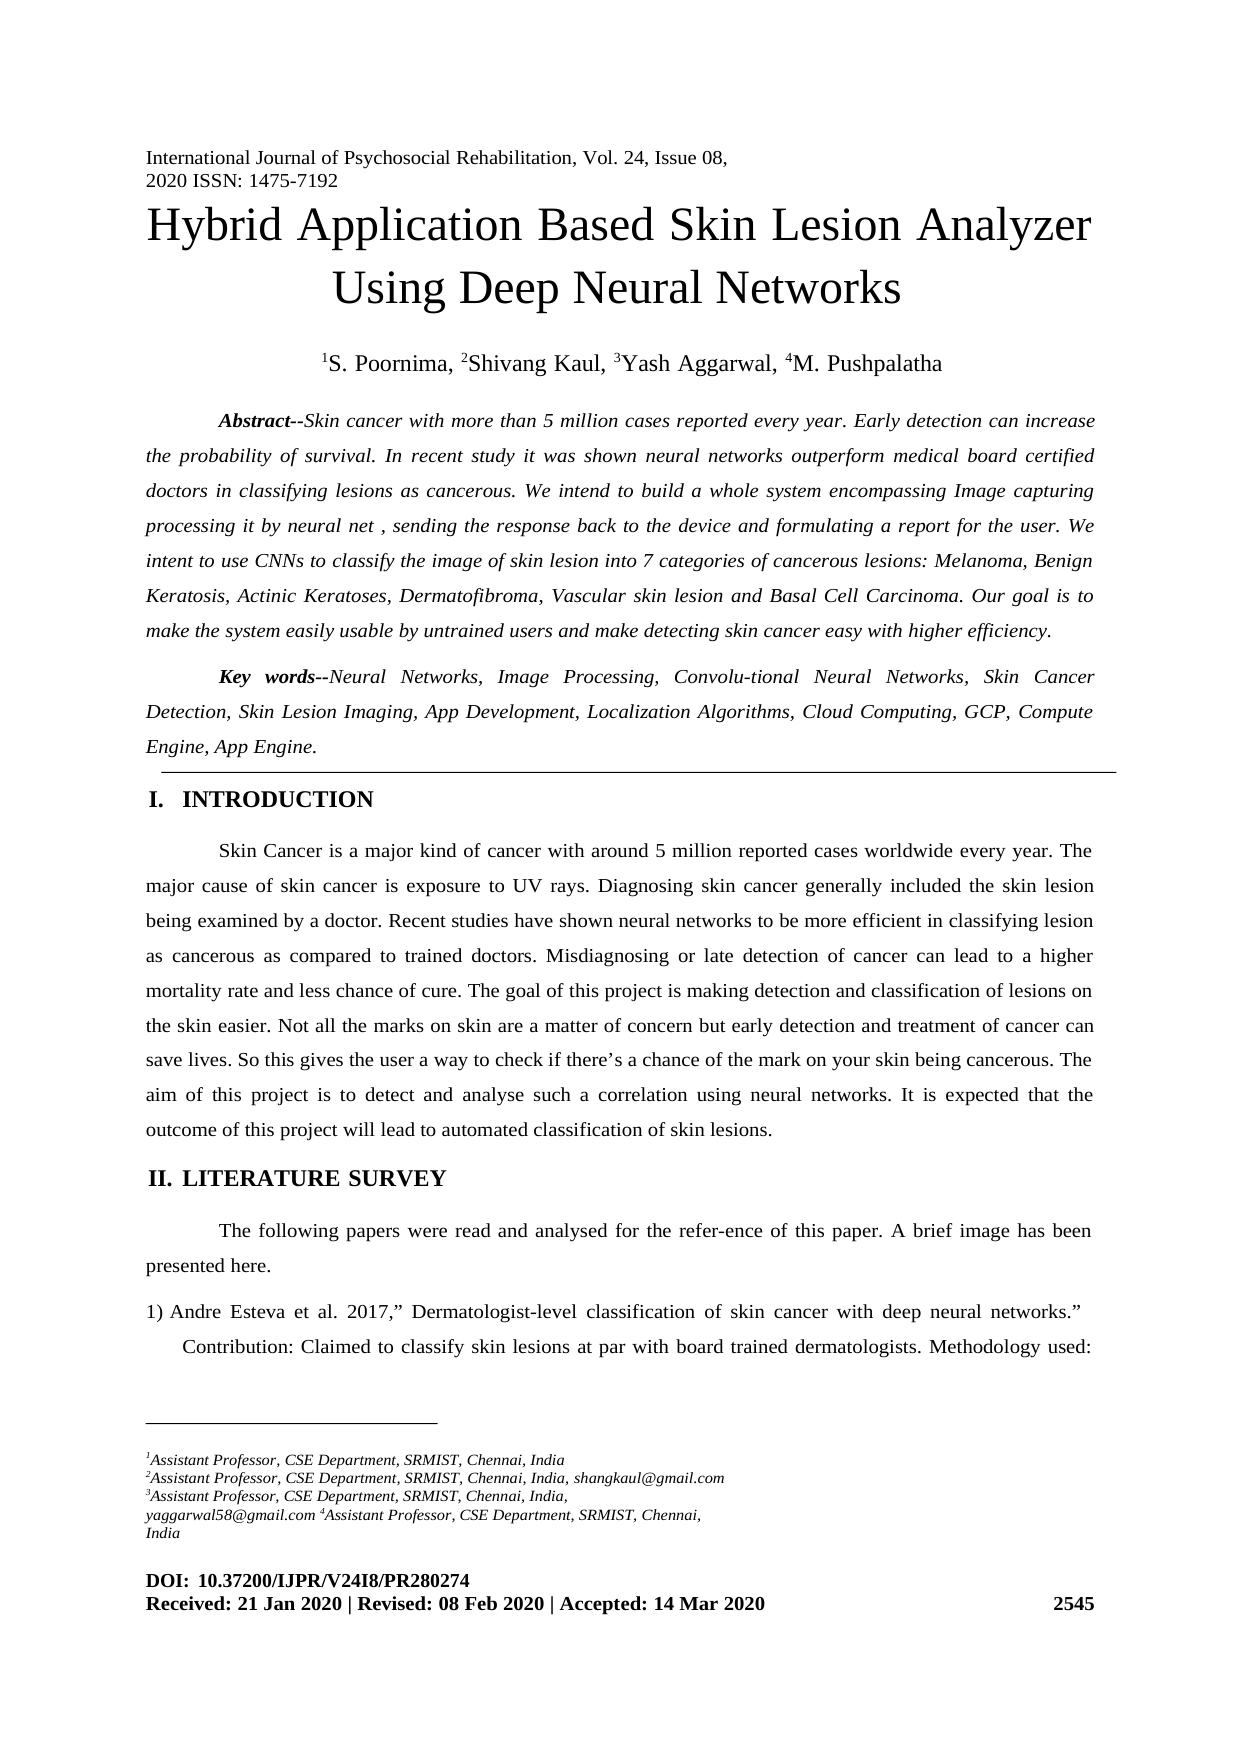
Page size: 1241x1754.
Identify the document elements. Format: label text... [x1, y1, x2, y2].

text Skin Cancer is a major kind of cancer with around 5 million reported cases worldwide every year. The major cause of skin cancer is exposure to UV rays. Diagnosing skin cancer generally included the skin lesion being examined by a doctor. Recent studies have shown neural networks to be more efficient in classifying lesion as cancerous as compared to trained doctors. Misdiagnosing or late detection of cancer can lead to a higher mortality rate and less chance of cure. The goal of this project is making detection and classification of lesions on the skin easier. Not all the marks on skin are a matter of concern but early detection and treatment of cancer can save lives. So this gives the user a way to check if there’s a chance of the mark on your skin being cancerous. The aim of this project is to detect and analyse such a correlation using neural networks. It is expected that the outcome of this project will lead to automated classification of skin lesions. [146, 839, 1095, 1141]
text Received: 21 Jan 2020 | Revised: 08 Feb 2020 | Accepted: 14 Mar 2020 2545 [146, 1592, 1198, 1615]
text Hybrid Application Based Skin Lesion Analyzer Using Deep Neural Networks [146, 195, 1109, 314]
text Key words--Neural Networks, Image Processing, Convolu-tional Neural Networks, Skin Cancer Detection, Skin Lesion Imaging, App Development, Localization Algorithms, Cloud Computing, GCP, Compute Engine, App Engine. [146, 665, 1095, 758]
text Abstract--Skin cancer with more than 5 million cases reported every year. Early detection can increase the probability of survival. In recent study it was shown neural networks outperform medical board certified doctors in classifying lesions as cancerous. We intend to build a whole system encompassing Image capturing processing it by neural net , sending the response back to the device and formulating a report for the user. We intent to use CNNs to classify the image of skin lesion into 7 categories of cancerous lesions: Melanoma, Benign Keratosis, Actinic Keratoses, Dermatofibroma, Vascular skin lesion and Basal Cell Carcinoma. Our goal is to make the system easily usable by untrained users and make detecting skin cancer easy with higher efficiency. [146, 409, 1095, 641]
text International Journal of Psychosocial Rehabilitation, Vol. 24, Issue 08, 2020 ISSN: 1475-7192 [146, 146, 766, 192]
text 1Assistant Professor, CSE Department, SRMIST, Chennai, India [146, 1450, 1198, 1468]
text DOI: 10.37200/IJPR/V24I8/PR280274 [146, 1569, 1198, 1592]
text 1) Andre Esteva et al. 2017,” Dermatologist-level classification of skin cancer with deep neural networks.” Contribution: Claimed to classify skin lesions at par with board trained dermatologists. Methodology used: [146, 1301, 1109, 1358]
list INTRODUCTION [148, 785, 1198, 812]
text The following papers were read and analysed for the refer-ence of this paper. A brief image has been presented here. [146, 1219, 1094, 1276]
list LITERATURE SURVEY [148, 1164, 1198, 1192]
text 2Assistant Professor, CSE Department, SRMIST, Chennai, India, shangkaul@gmail.com 3Assistant Professor, CSE Department, SRMIST, Chennai, India, yaggarwal58@gmail.com 4Assistant Professor, CSE Department, SRMIST, Chennai, India [146, 1469, 739, 1542]
text 1S. Poornima, 2Shivang Kaul, 3Yash Aggarwal, 4M. Pushpalatha [120, 349, 1143, 377]
